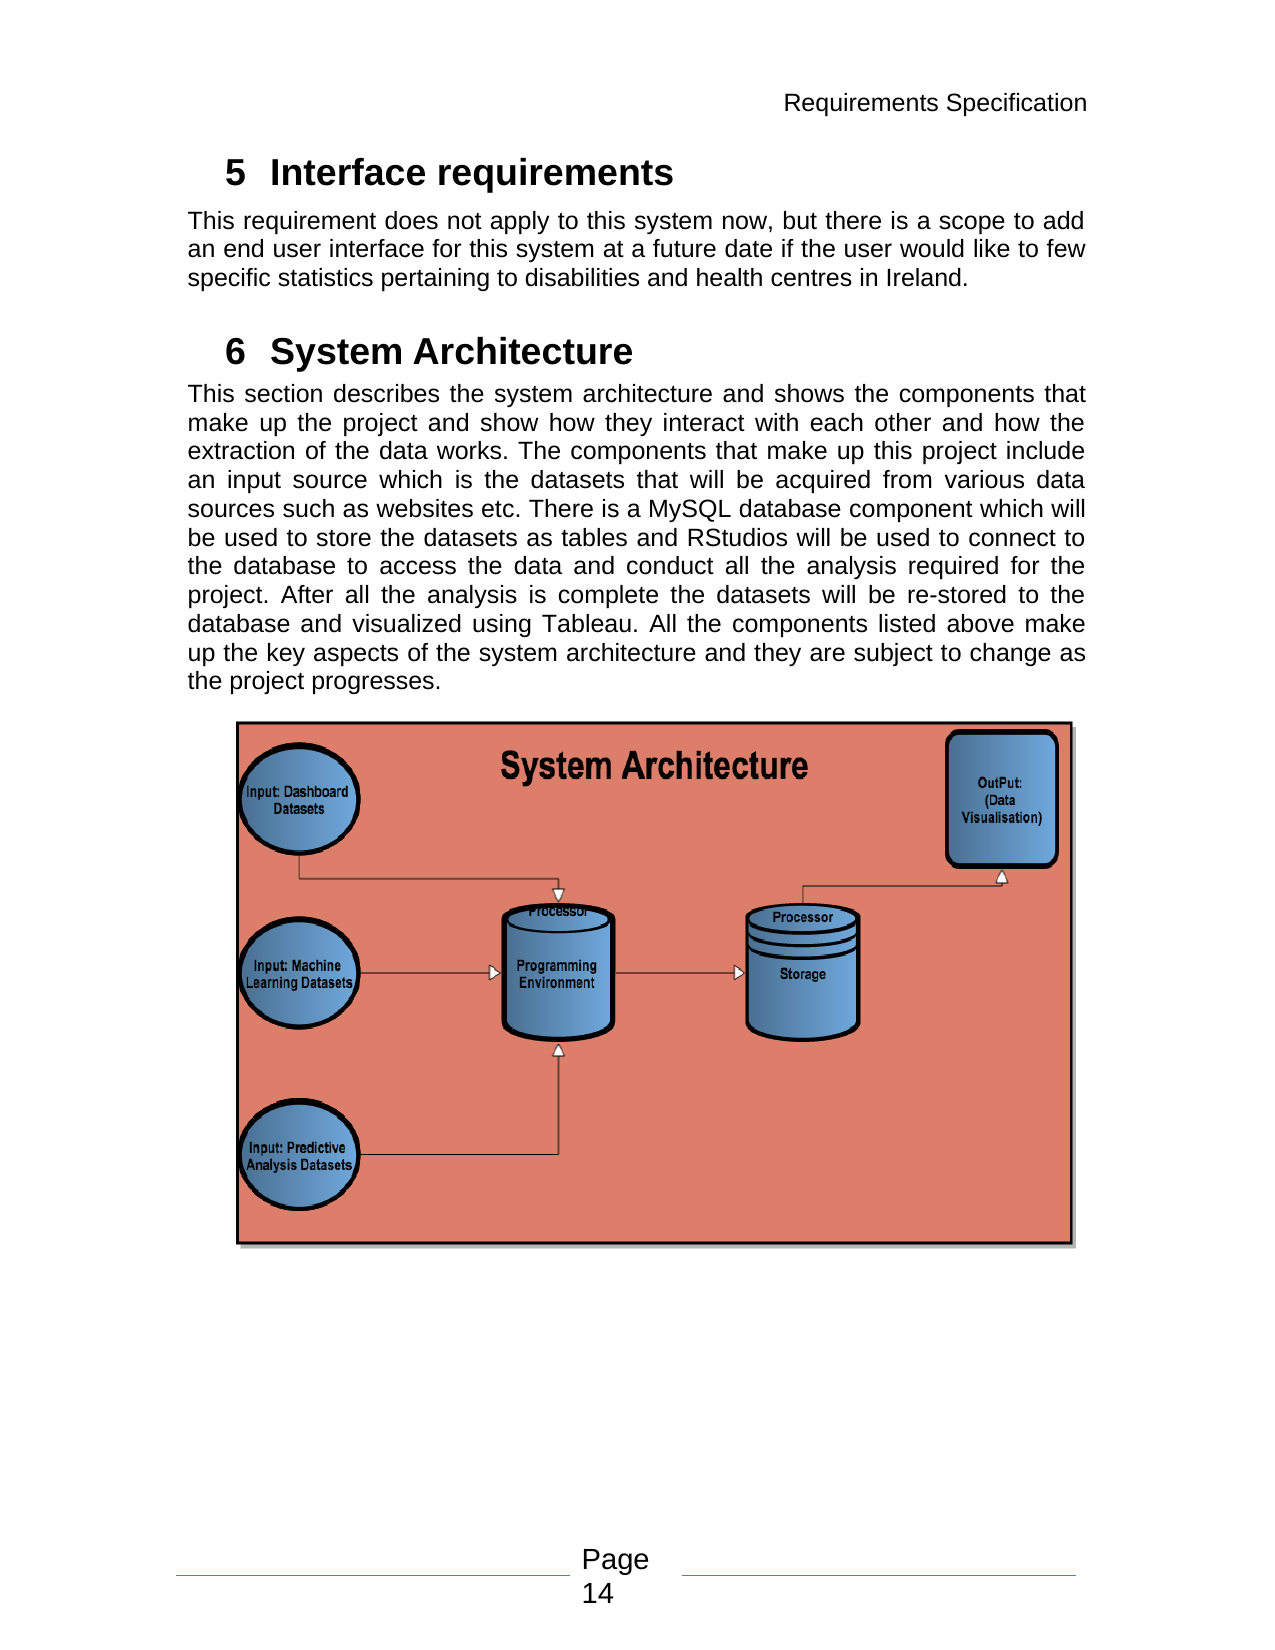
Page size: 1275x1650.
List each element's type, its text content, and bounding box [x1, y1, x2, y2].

picture [187, 720, 1088, 1265]
subtitle System Architecture [225, 329, 1087, 372]
text This section describes the system architecture and shows the components that make up the project and show how they interact with each other and how the extraction of the data works. The components that make up this project include an input source which is the datasets that will be acquired from various data sources such as websites etc. There is a MySQL database component which will be used to store the datasets as tables and RStudios will be used to connect to the database to access the data and conduct all the analysis required for the project. After all the analysis is complete the datasets will be re-stored to the database and visualized using Tableau. All the components listed above make up the key aspects of the system architecture and they are subject to change as the project progresses. [187, 379, 1087, 695]
text This requirement does not apply to this system now, but there is a scope to add an end user interface for this system at a future date if the user would like to few specific statistics pertaining to disabilities and health centres in Ireland. [187, 206, 1087, 292]
subtitle Interface requirements [225, 150, 1087, 193]
